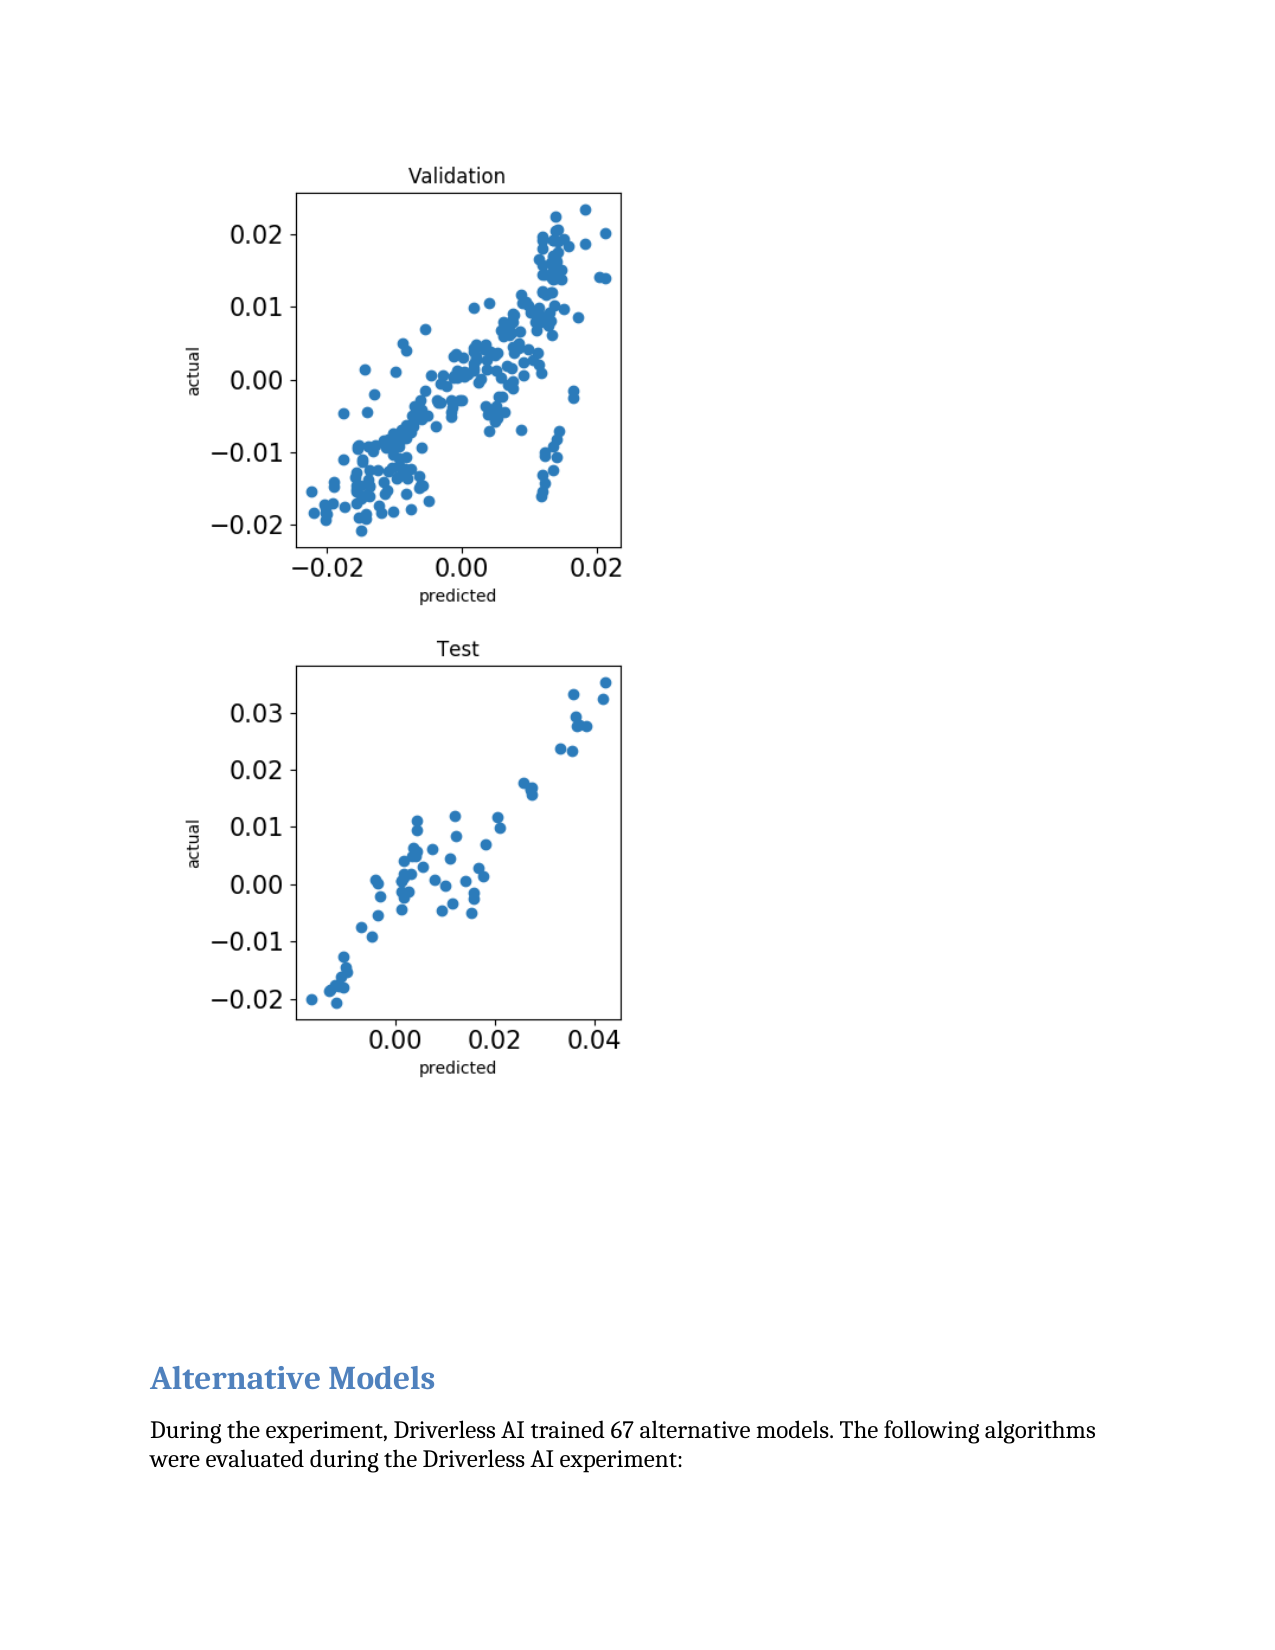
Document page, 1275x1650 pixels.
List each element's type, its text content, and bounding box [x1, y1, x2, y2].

text During the experiment, Driverless AI trained 67 alternative models. The following algorithms were evaluated during the Driverless AI experiment: [150, 1416, 1125, 1474]
picture [168, 150, 642, 1095]
subtitle Alternative Models [150, 1359, 1125, 1398]
